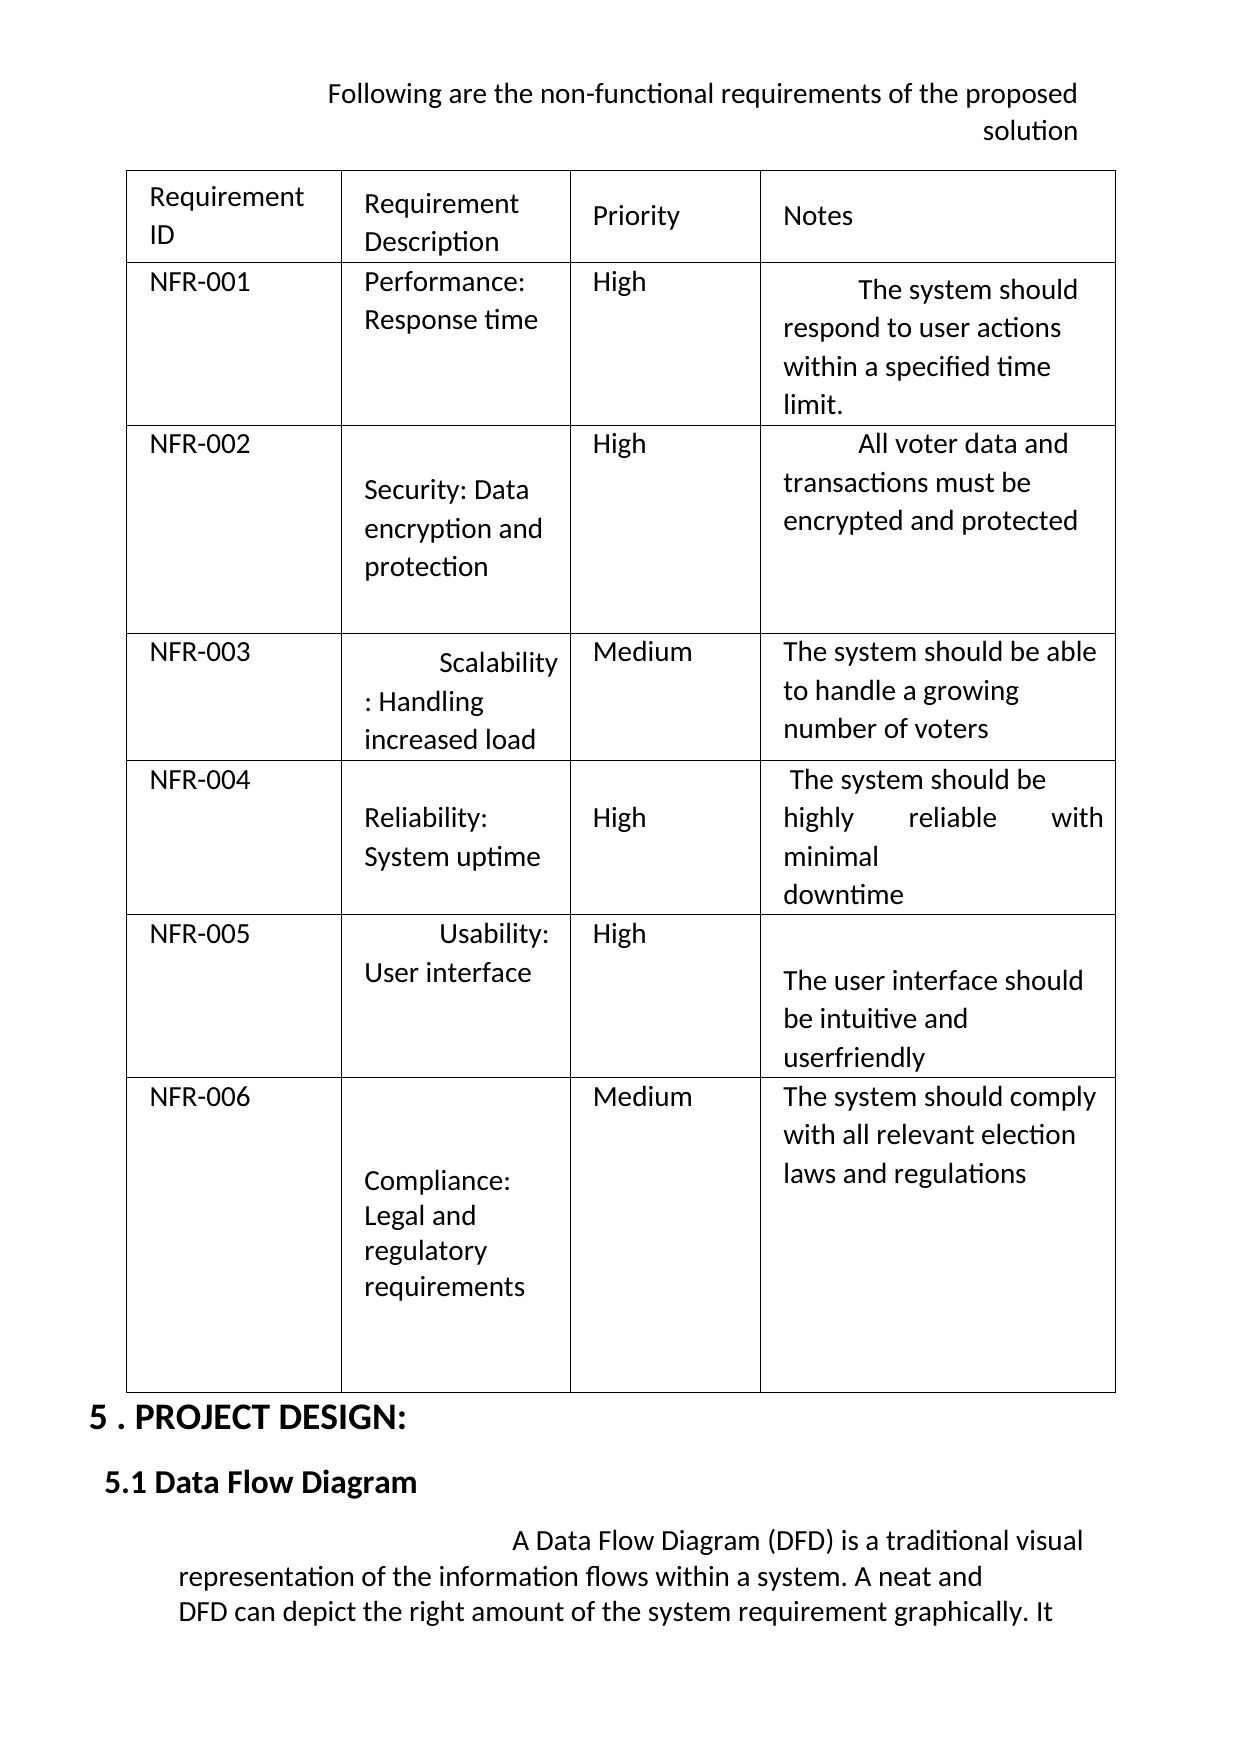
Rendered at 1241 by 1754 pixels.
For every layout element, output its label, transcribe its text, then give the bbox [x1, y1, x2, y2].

table_cell Scalability: Handling increased load [342, 634, 570, 760]
table_cell Usability: User interface [342, 915, 570, 1077]
table_cell High [571, 263, 760, 424]
table_cell Medium [571, 1078, 760, 1392]
table_header Requirement ID [127, 171, 341, 262]
table_cell High [571, 426, 760, 632]
subtitle 5.1 Data Flow Diagram [104, 1461, 1199, 1502]
table_cell All voter data and transactions must be encrypted and protected [761, 426, 1115, 632]
table_cell NFR-003 [127, 634, 341, 760]
table_cell Reliability: System uptime [342, 761, 570, 914]
table_cell The system should be highly reliable with minimal downtime [761, 761, 1115, 914]
table_cell High [571, 915, 760, 1077]
table_cell NFR-005 [127, 915, 341, 1077]
table_cell The system should comply with all relevant election laws and regulations [761, 1078, 1115, 1392]
list . PROJECT DESIGN: [88, 1393, 1199, 1439]
table_cell NFR-006 [127, 1078, 341, 1392]
table_header Notes [761, 171, 1115, 262]
table_cell NFR-002 [127, 426, 341, 632]
table_cell NFR-004 [127, 761, 341, 914]
table_header Requirement Description [342, 171, 570, 262]
table_cell Security: Data encryption and protection [342, 426, 570, 632]
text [178, 1522, 1107, 1629]
table_cell The system should be able to handle a growing number of voters [761, 634, 1115, 760]
table_cell The system should respond to user actions within a specified time limit. [761, 263, 1115, 424]
table_header Priority [571, 171, 760, 262]
table_cell The user interface should be intuitive and userfriendly [761, 915, 1115, 1077]
table_cell NFR-001 [127, 263, 341, 424]
table_cell Compliance: Legal and regulatory requirements [342, 1078, 570, 1392]
text Following are the non-functional requirements of the proposed solution [74, 75, 1078, 148]
table_cell High [571, 761, 760, 914]
table_cell Medium [571, 634, 760, 760]
table_cell Performance: Response time [342, 263, 570, 424]
